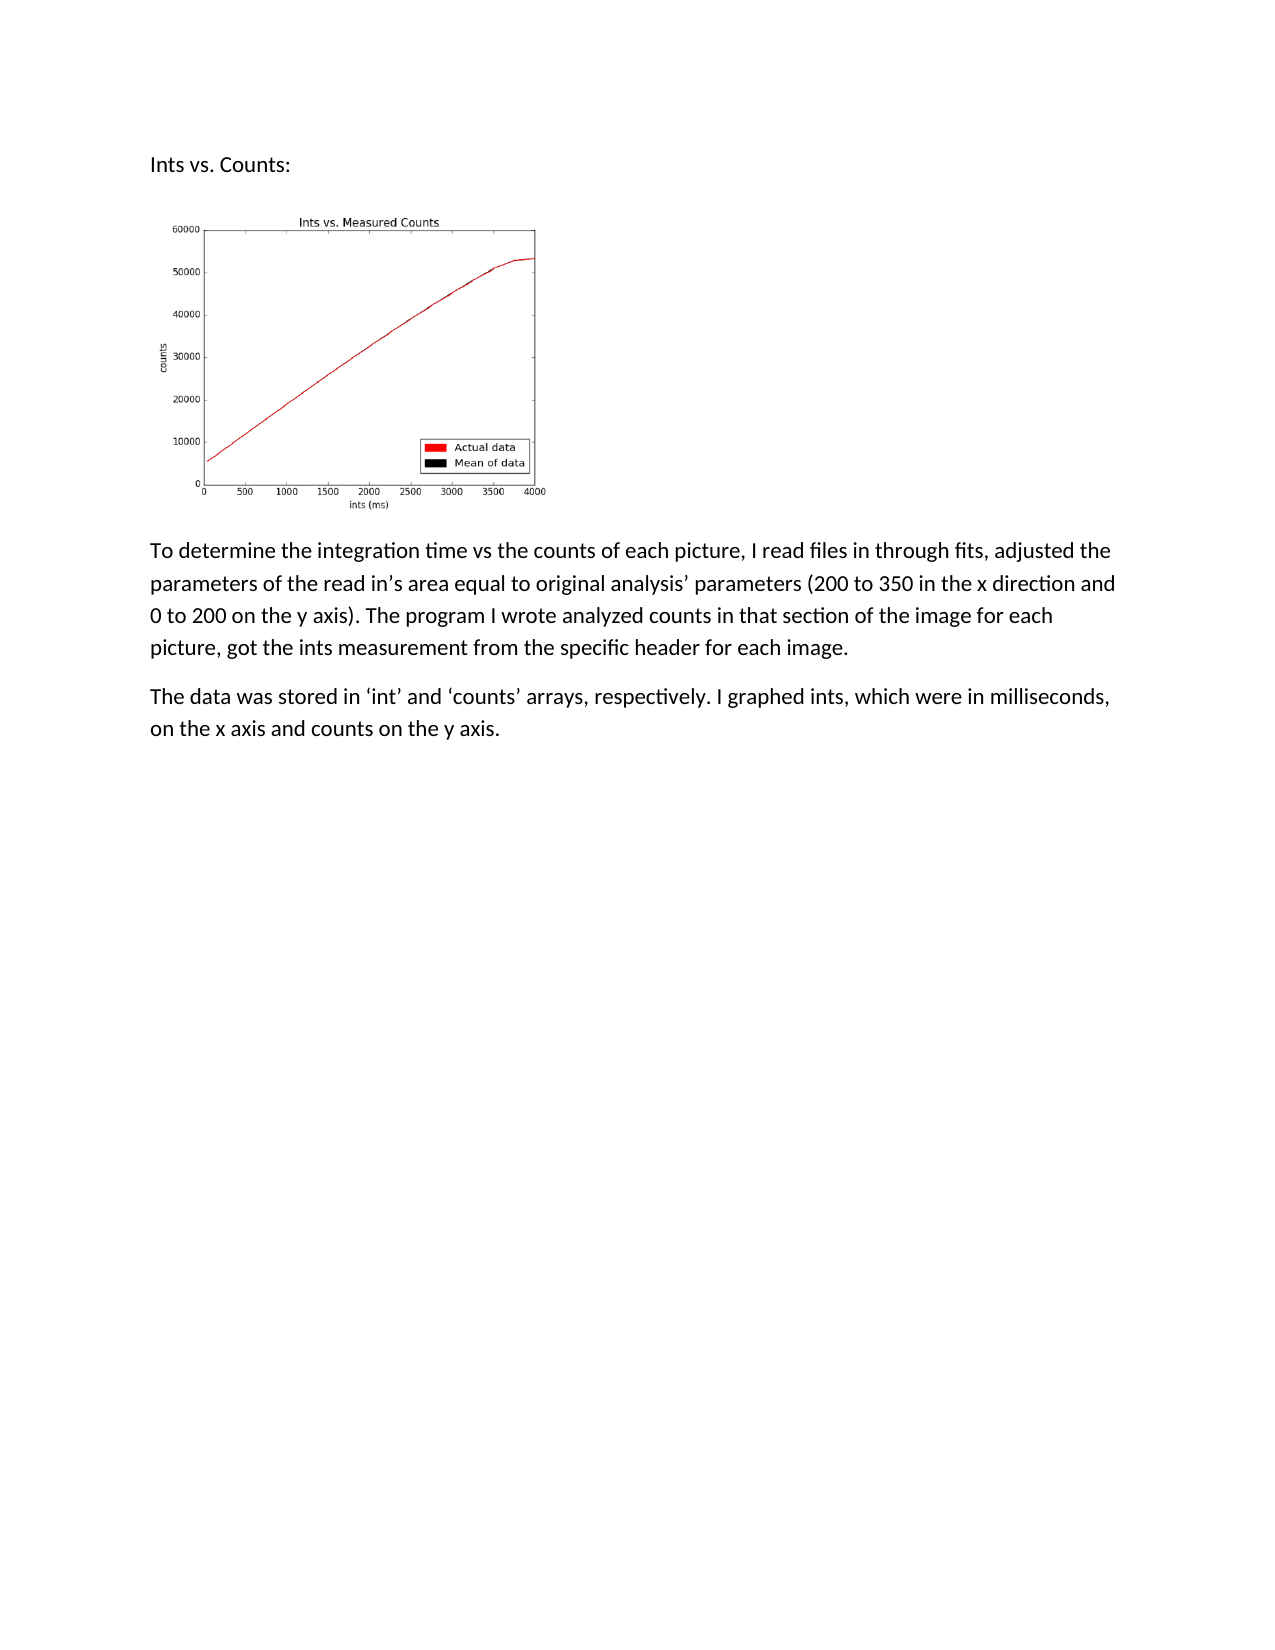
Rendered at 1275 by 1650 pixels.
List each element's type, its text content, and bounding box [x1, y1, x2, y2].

text To determine the integration time vs the counts of each picture, I read files in through fits, adjusted the parameters of the read in’s area equal to original analysis’ parameters (200 to 350 in the x direction and 0 to 200 on the y axis). The program I wrote analyzed counts in that section of the image for each picture, got the ints measurement from the specific header for each image. [150, 537, 1125, 661]
text The data was stored in ‘int’ and ‘counts’ arrays, respectively. I graphed ints, which were in milliseconds, on the x axis and counts on the y axis. [150, 682, 1125, 742]
picture [150, 198, 577, 516]
text Ints vs. Counts: [150, 150, 1125, 178]
